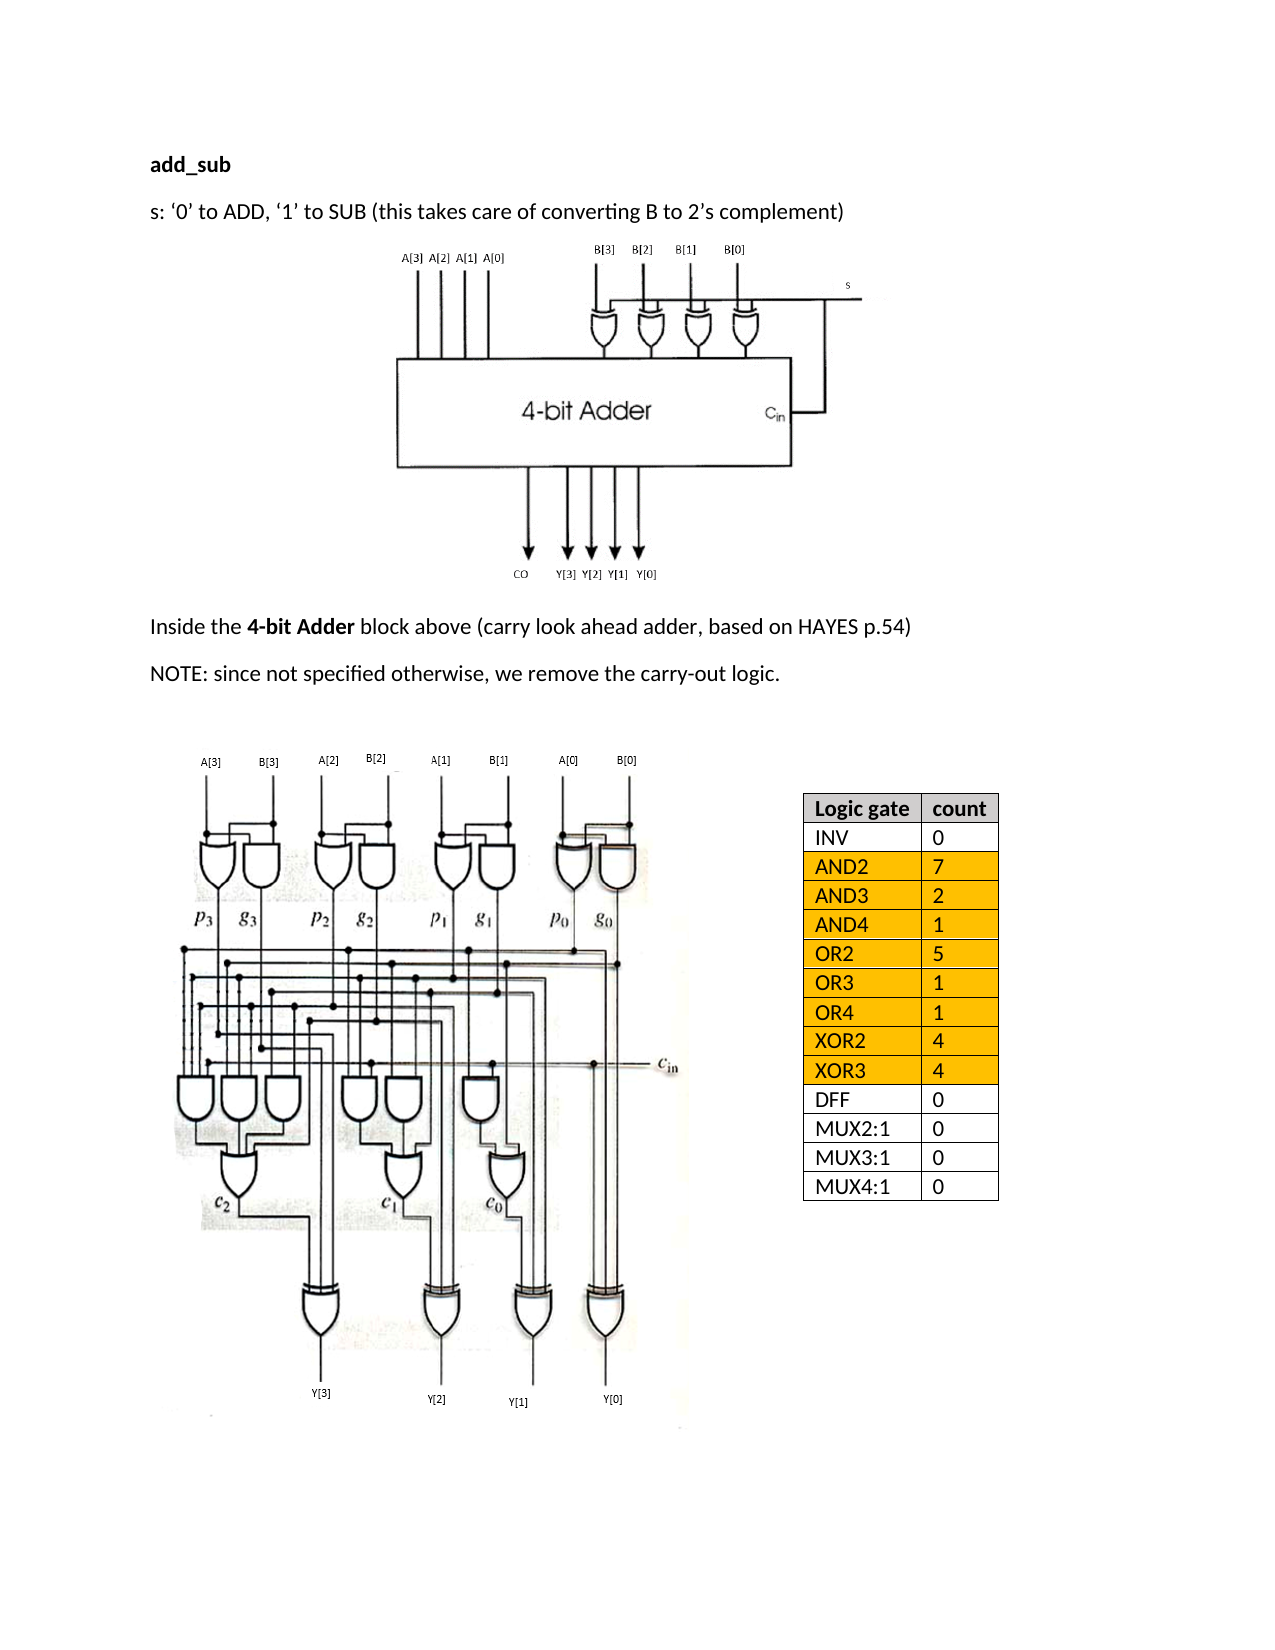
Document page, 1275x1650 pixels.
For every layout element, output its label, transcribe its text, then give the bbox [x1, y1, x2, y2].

table_cell INV [804, 823, 921, 851]
table_cell 0 [922, 1085, 998, 1113]
table_cell DFF [804, 1085, 921, 1113]
table_cell 0 [922, 1172, 998, 1200]
table_cell OR3 [804, 969, 921, 997]
table_cell OR2 [804, 940, 921, 967]
table_cell 1 [922, 998, 998, 1026]
table_cell 1 [922, 910, 998, 938]
table_cell 7 [922, 852, 998, 880]
table_cell 0 [922, 1143, 998, 1171]
table_cell 0 [922, 823, 998, 851]
table_header count [922, 794, 998, 822]
text s: ‘0’ to ADD, ‘1’ to SUB (this takes care of converting B to 2’s complement) [150, 197, 1125, 225]
table_header Logic gate [804, 794, 921, 822]
table_cell AND3 [804, 881, 921, 909]
table_cell MUX2:1 [804, 1114, 921, 1142]
picture [383, 243, 892, 594]
table_cell XOR2 [804, 1027, 921, 1055]
table_cell XOR3 [804, 1056, 921, 1084]
table_cell AND2 [804, 852, 921, 880]
table_cell 2 [922, 881, 998, 909]
table_cell OR4 [804, 998, 921, 1026]
table_cell 4 [922, 1056, 998, 1084]
text Inside the 4-bit Adder block above (carry look ahead adder, based on HAYES p.54) [150, 612, 1125, 640]
table_cell 1 [922, 969, 998, 997]
text NOTE: since not specified otherwise, we remove the carry-out logic. [150, 659, 1125, 687]
table_cell MUX3:1 [804, 1143, 921, 1171]
table_cell 0 [922, 1114, 998, 1142]
table_cell 5 [922, 940, 998, 967]
table_cell 4 [922, 1027, 998, 1055]
table_cell AND4 [804, 910, 921, 938]
table_cell MUX4:1 [804, 1172, 921, 1200]
picture [150, 739, 716, 1456]
text add_sub [150, 150, 1125, 178]
